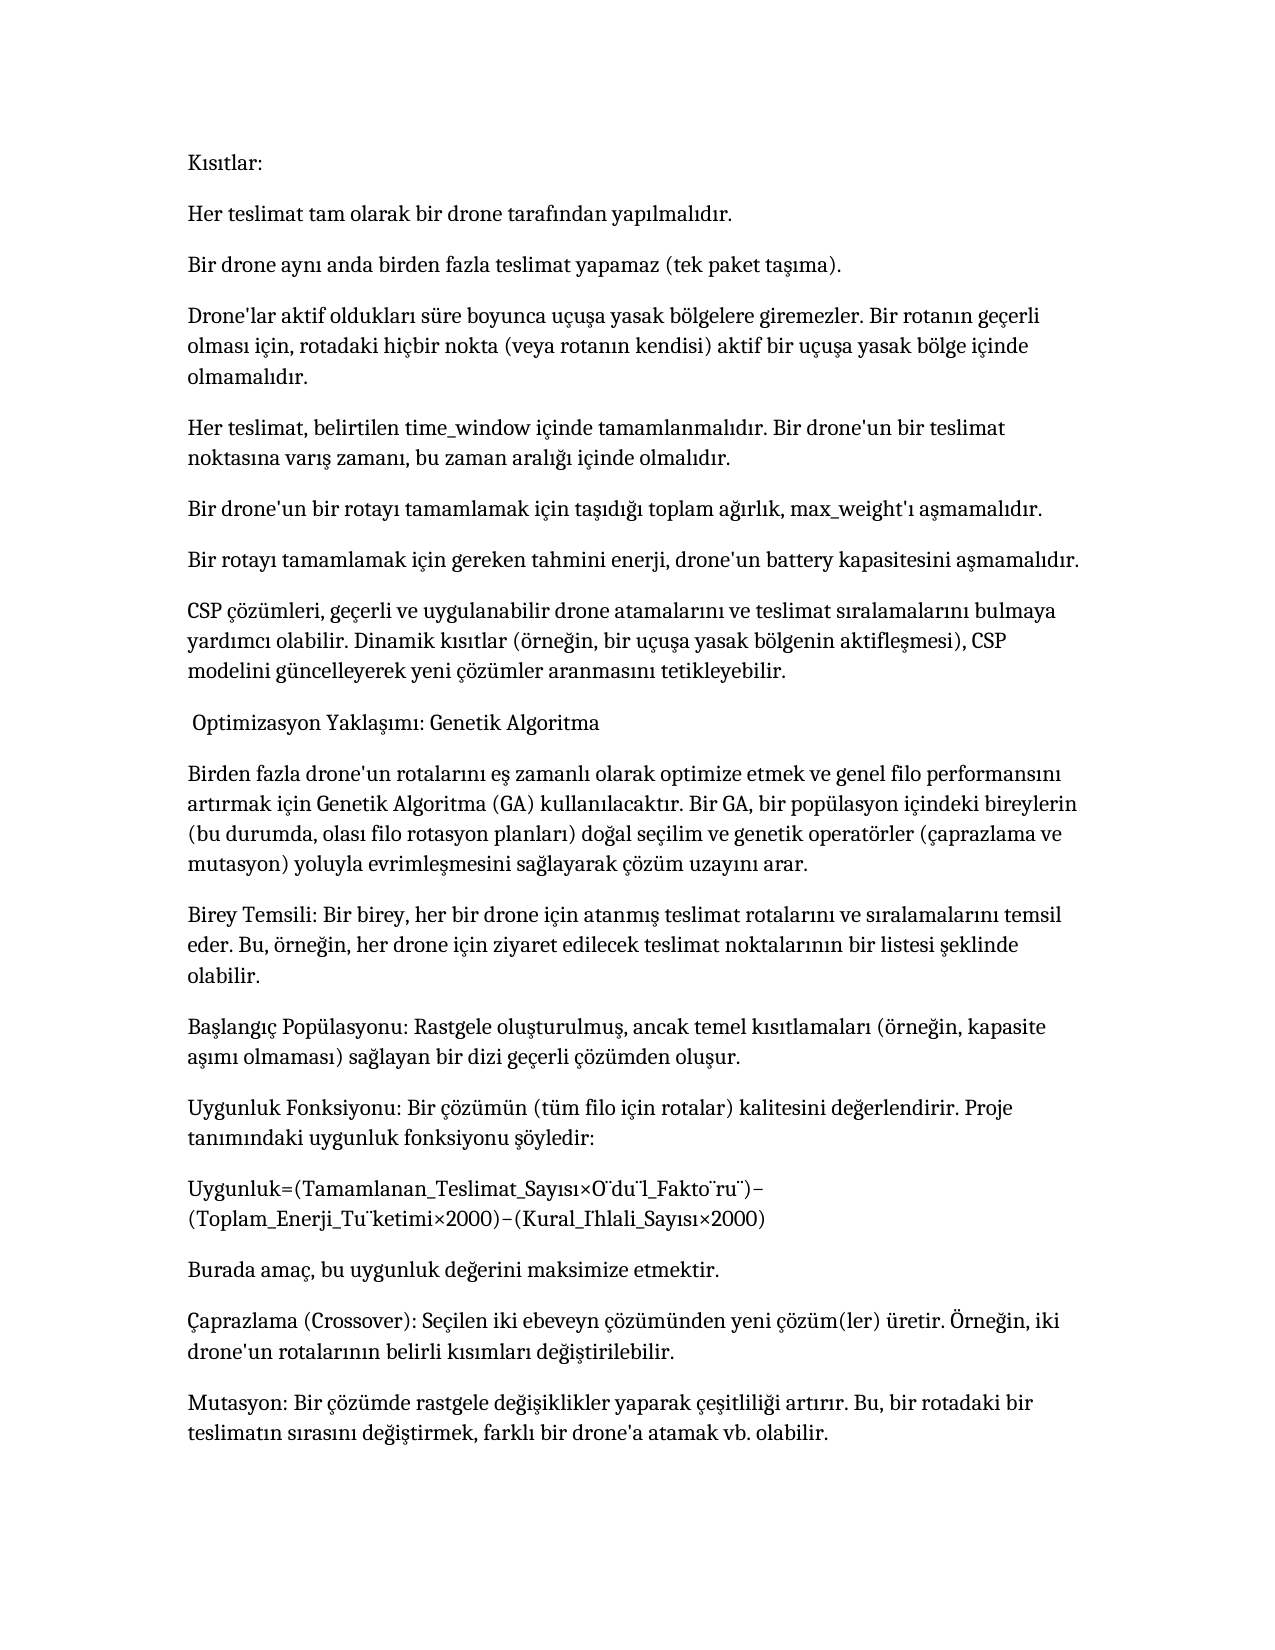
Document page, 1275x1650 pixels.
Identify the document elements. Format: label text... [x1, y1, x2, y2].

text Çaprazlama (Crossover): Seçilen iki ebeveyn çözümünden yeni çözüm(ler) üretir. Örneğin, iki drone'un rotalarının belirli kısımları değiştirilebilir. [187, 1308, 1087, 1365]
text Uygunluk Fonksiyonu: Bir çözümün (tüm filo için rotalar) kalitesini değerlendirir. Proje tanımındaki uygunluk fonksiyonu şöyledir: [187, 1095, 1087, 1151]
text Bir rotayı tamamlamak için gereken tahmini enerji, drone'un battery kapasitesini aşmamalıdır. [187, 547, 1087, 573]
text Bir drone'un bir rotayı tamamlamak için taşıdığı toplam ağırlık, max_weight'ı aşmamalıdır. [187, 496, 1087, 522]
text Birden fazla drone'un rotalarını eş zamanlı olarak optimize etmek ve genel filo performansını artırmak için Genetik Algoritma (GA) kullanılacaktır. Bir GA, bir popülasyon içindeki bireylerin (bu durumda, olası filo rotasyon planları) doğal seçilim ve genetik operatörler (çaprazlama ve mutasyon) yoluyla evrimleşmesini sağlayarak çözüm uzayını arar. [187, 760, 1087, 877]
text Burada amaç, bu uygunluk değerini maksimize etmektir. [187, 1257, 1087, 1284]
text Mutasyon: Bir çözümde rastgele değişiklikler yaparak çeşitliliği artırır. Bu, bir rotadaki bir teslimatın sırasını değiştirmek, farklı bir drone'a atamak vb. olabilir. [187, 1389, 1087, 1446]
text Optimizasyon Yaklaşımı: Genetik Algoritma [187, 709, 1087, 736]
text Her teslimat, belirtilen time_window içinde tamamlanmalıdır. Bir drone'un bir teslimat noktasına varış zamanı, bu zaman aralığı içinde olmalıdır. [187, 414, 1087, 471]
text Her teslimat tam olarak bir drone tarafından yapılmalıdır. [187, 201, 1087, 227]
text Başlangıç Popülasyonu: Rastgele oluşturulmuş, ancak temel kısıtlamaları (örneğin, kapasite aşımı olmaması) sağlayan bir dizi geçerli çözümden oluşur. [187, 1013, 1087, 1070]
text Bir drone aynı anda birden fazla teslimat yapamaz (tek paket taşıma). [187, 252, 1087, 278]
text Kısıtlar: [187, 150, 1087, 176]
text Uygunluk=(Tamamlanan_Teslimat_Sayısı×O¨du¨l_Fakto¨ru¨)−(Toplam_Enerji_Tu¨ketimi×2000)−(Kural_I˙hlali_Sayısı×2000) [187, 1176, 1087, 1233]
text Birey Temsili: Bir birey, her bir drone için atanmış teslimat rotalarını ve sıralamalarını temsil eder. Bu, örneğin, her drone için ziyaret edilecek teslimat noktalarının bir listesi şeklinde olabilir. [187, 902, 1087, 989]
text CSP çözümleri, geçerli ve uygulanabilir drone atamalarını ve teslimat sıralamalarını bulmaya yardımcı olabilir. Dinamik kısıtlar (örneğin, bir uçuşa yasak bölgenin aktifleşmesi), CSP modelini güncelleyerek yeni çözümler aranmasını tetikleyebilir. [187, 598, 1087, 685]
text Drone'lar aktif oldukları süre boyunca uçuşa yasak bölgelere giremezler. Bir rotanın geçerli olması için, rotadaki hiçbir nokta (veya rotanın kendisi) aktif bir uçuşa yasak bölge içinde olmamalıdır. [187, 303, 1087, 390]
